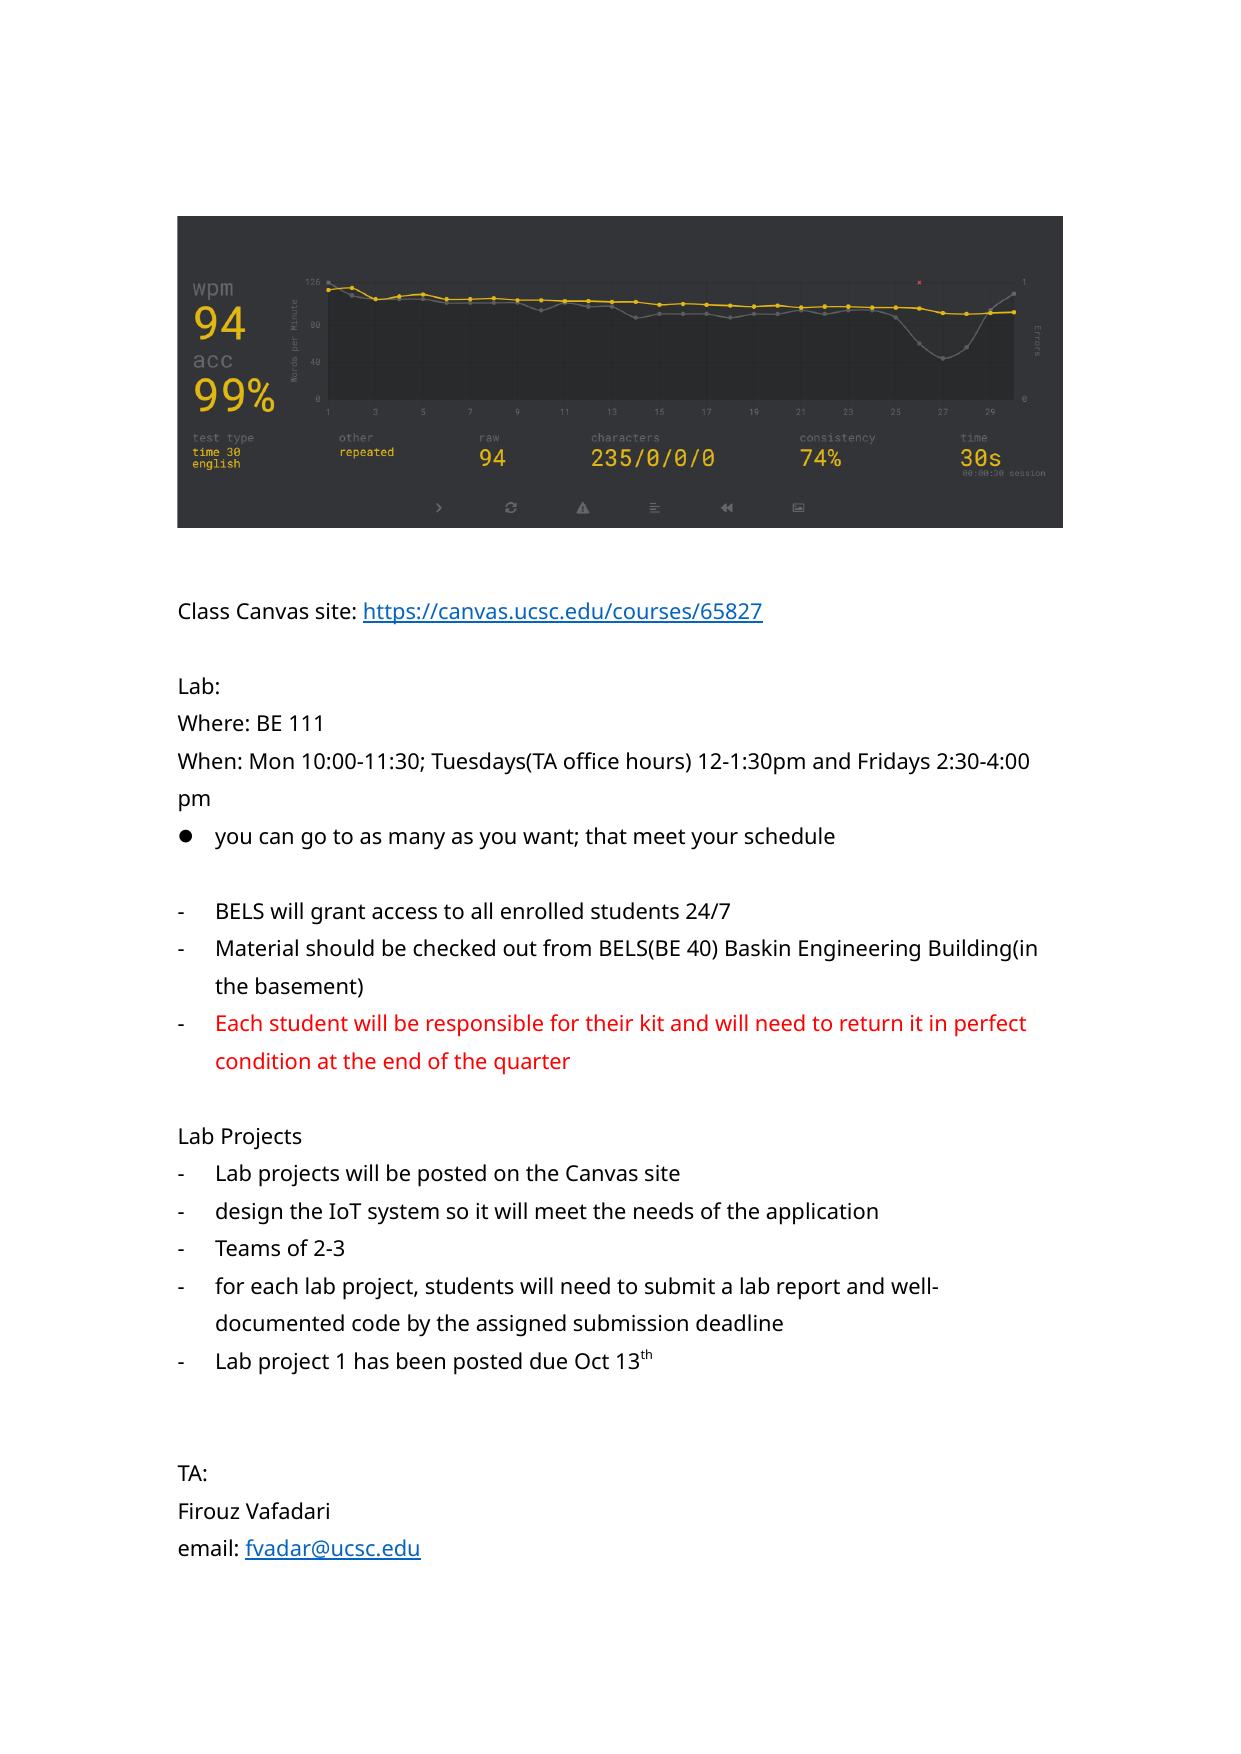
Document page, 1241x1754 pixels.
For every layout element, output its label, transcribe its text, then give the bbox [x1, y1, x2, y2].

list Material should be checked out from BELS(BE 40) Baskin Engineering Building(in the basement) [177, 929, 1063, 1004]
list Lab projects will be posted on the Canvas site [177, 1154, 1063, 1192]
text When: Mon 10:00-11:30; Tuesdays(TA office hours) 12-1:30pm and Fridays 2:30-4:00 pm [177, 742, 1063, 817]
text email: fvadar@ucsc.edu [177, 1529, 1063, 1567]
text Lab Projects [177, 1117, 1063, 1154]
text Firouz Vafadari [177, 1492, 1063, 1529]
picture [177, 216, 1063, 528]
text Lab: [177, 667, 1063, 704]
list BELS will grant access to all enrolled students 24/7 [177, 892, 1063, 929]
list Teams of 2-3 [177, 1229, 1063, 1267]
list Lab project 1 has been posted due Oct 13th [177, 1342, 1063, 1379]
list Each student will be responsible for their kit and will need to return it in perfect condition at the end of the quarter [177, 1004, 1063, 1079]
text Where: BE 111 [177, 704, 1063, 742]
text Class Canvas site: https://canvas.ucsc.edu/courses/65827 [177, 592, 1063, 629]
list for each lab project, students will need to submit a lab report and well-documented code by the assigned submission deadline [177, 1267, 1063, 1342]
text TA: [177, 1454, 1063, 1492]
list design the IoT system so it will meet the needs of the application [177, 1192, 1063, 1229]
list you can go to as many as you want; that meet your schedule [177, 817, 1063, 854]
